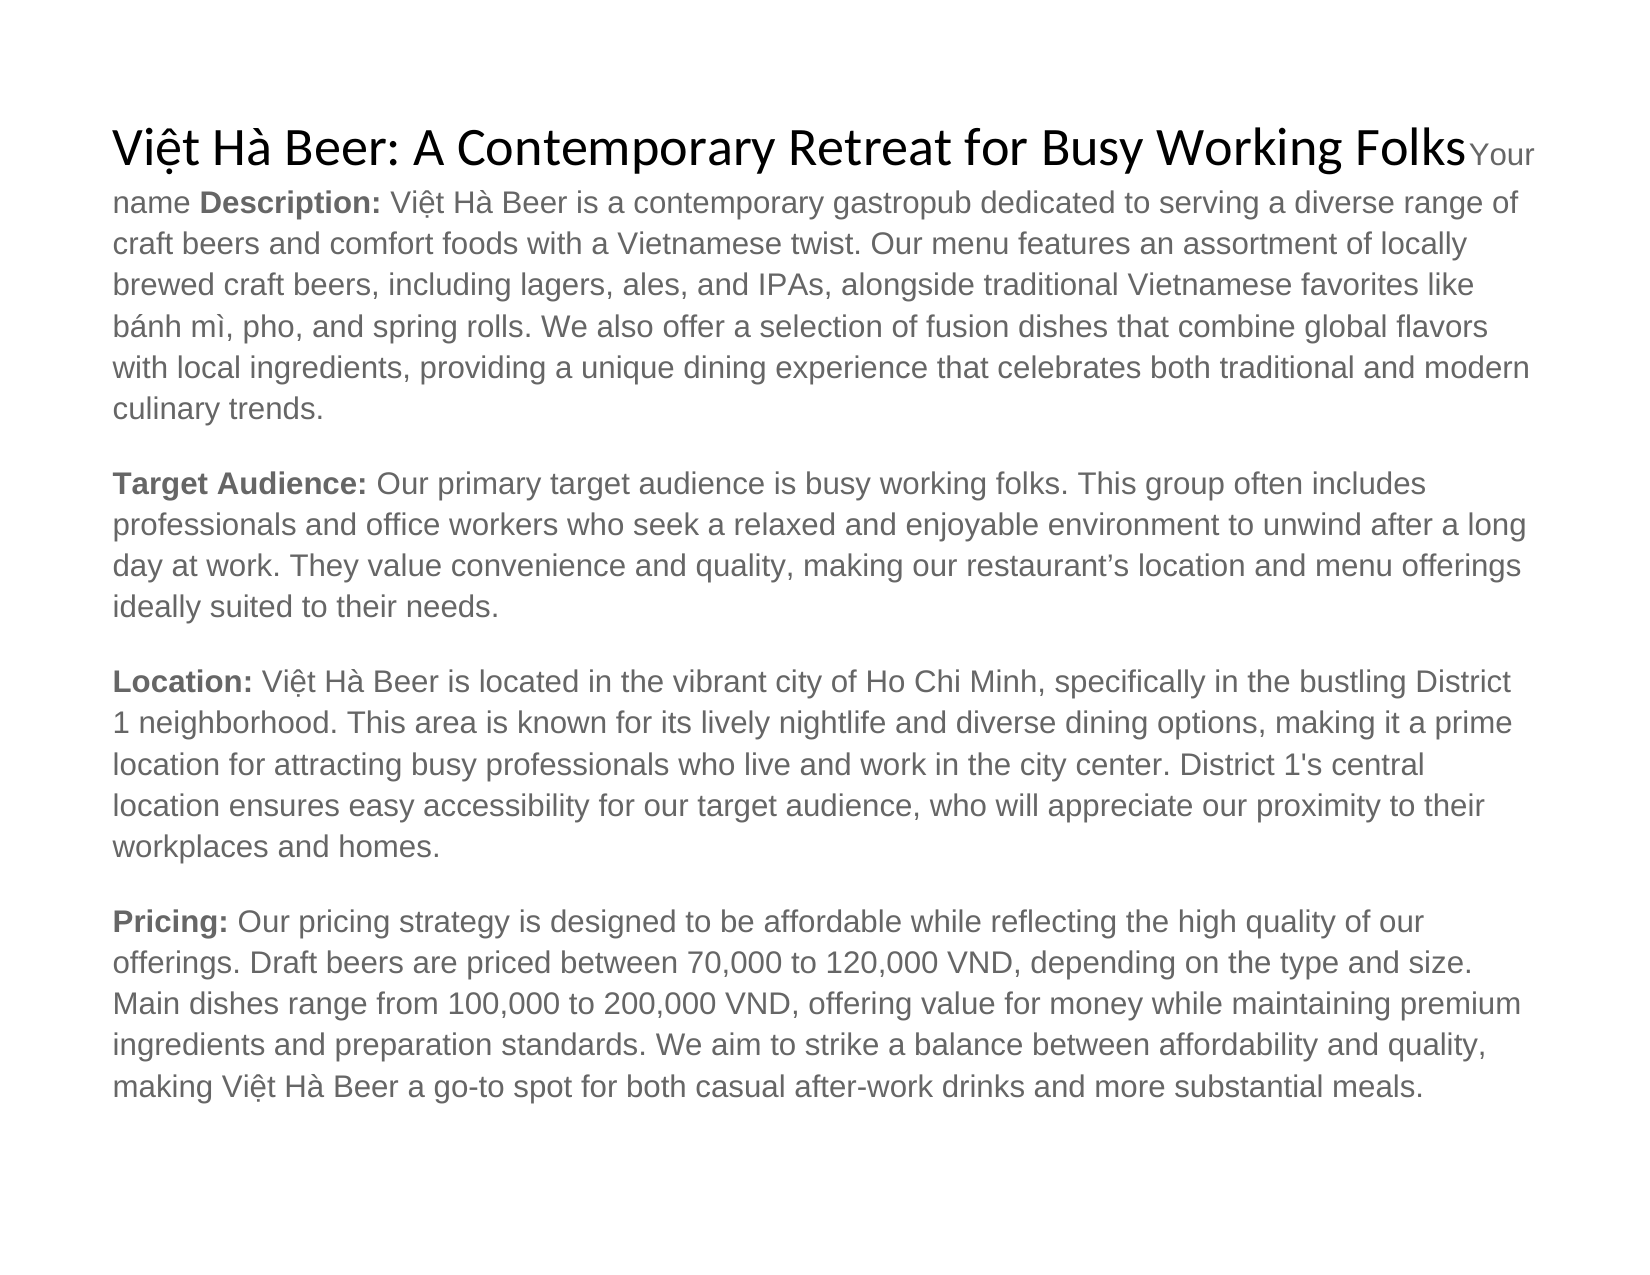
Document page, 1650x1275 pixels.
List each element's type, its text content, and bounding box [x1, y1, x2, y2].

subtitle Việt Hà Beer: A Contemporary Retreat for Busy Working FolksYour name Description: Việt Hà Beer is a contemporary gastropub dedicated to serving a diverse range of craft beers and comfort foods with a Vietnamese twist. Our menu features an assortment of locally brewed craft beers, including lagers, ales, and IPAs, alongside traditional Vietnamese favorites like bánh mì, pho, and spring rolls. We also offer a selection of fusion dishes that combine global flavors with local ingredients, providing a unique dining experience that celebrates both traditional and modern culinary trends. [112, 112, 1537, 426]
subtitle Target Audience: Our primary target audience is busy working folks. This group often includes professionals and office workers who seek a relaxed and enjoyable environment to unwind after a long day at work. They value convenience and quality, making our restaurant’s location and menu offerings ideally suited to their needs. [112, 465, 1537, 624]
subtitle Pricing: Our pricing strategy is designed to be affordable while reflecting the high quality of our offerings. Draft beers are priced between 70,000 to 120,000 VND, depending on the type and size. Main dishes range from 100,000 to 200,000 VND, offering value for money while maintaining premium ingredients and preparation standards. We aim to strike a balance between affordability and quality, making Việt Hà Beer a go-to spot for both casual after-work drinks and more substantial meals. [112, 903, 1537, 1104]
subtitle Location: Việt Hà Beer is located in the vibrant city of Ho Chi Minh, specifically in the bustling District 1 neighborhood. This area is known for its lively nightlife and diverse dining options, making it a prime location for attracting busy professionals who live and work in the city center. District 1's central location ensures easy accessibility for our target audience, who will appreciate our proximity to their workplaces and homes. [112, 663, 1537, 864]
